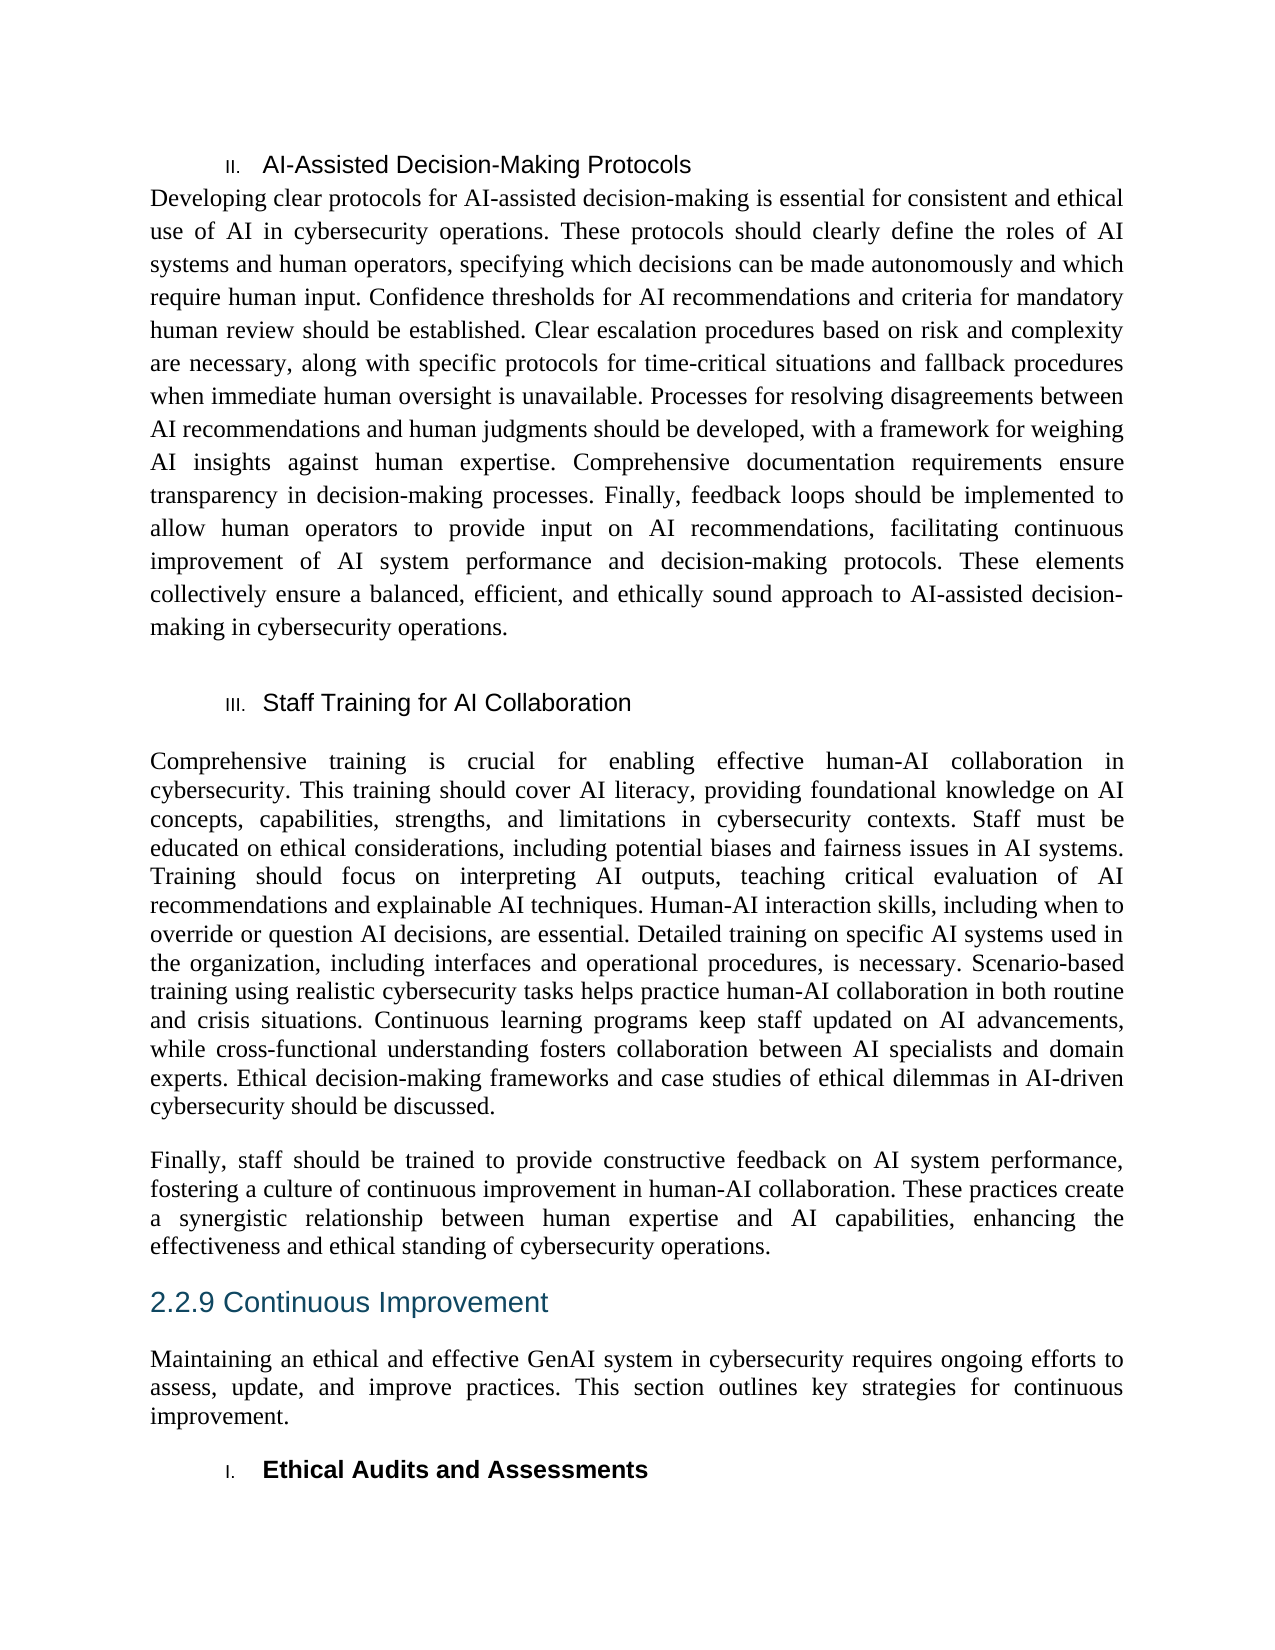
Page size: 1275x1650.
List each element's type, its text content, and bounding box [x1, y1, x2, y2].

text 2.2.9 Continuous Improvement [150, 1285, 1125, 1319]
text Comprehensive training is crucial for enabling effective human-AI collaboration in cybersecurity. This training should cover AI literacy, providing foundational knowledge on AI concepts, capabilities, strengths, and limitations in cybersecurity contexts. Staff must be educated on ethical considerations, including potential biases and fairness issues in AI systems. Training should focus on interpreting AI outputs, teaching critical evaluation of AI recommendations and explainable AI techniques. Human-AI interaction skills, including when to override or question AI decisions, are essential. Detailed training on specific AI systems used in the organization, including interfaces and operational procedures, is necessary. Scenario-based training using realistic cybersecurity tasks helps practice human-AI collaboration in both routine and crisis situations. Continuous learning programs keep staff updated on AI advancements, while cross-functional understanding fosters collaboration between AI specialists and domain experts. Ethical decision-making frameworks and case studies of ethical dilemmas in AI-driven cybersecurity should be discussed. [150, 746, 1125, 1120]
list Ethical Audits and Assessments [225, 1455, 1125, 1484]
text Finally, staff should be trained to provide constructive feedback on AI system performance, fostering a culture of continuous improvement in human-AI collaboration. These practices create a synergistic relationship between human expertise and AI capabilities, enhancing the effectiveness and ethical standing of cybersecurity operations. [150, 1145, 1125, 1260]
text Maintaining an ethical and effective GenAI system in cybersecurity requires ongoing efforts to assess, update, and improve practices. This section outlines key strategies for continuous improvement. [150, 1344, 1125, 1430]
list Staff Training for AI Collaboration [225, 688, 1125, 717]
list AI-Assisted Decision-Making Protocols [225, 150, 1125, 179]
text Developing clear protocols for AI-assisted decision-making is essential for consistent and ethical use of AI in cybersecurity operations. These protocols should clearly define the roles of AI systems and human operators, specifying which decisions can be made autonomously and which require human input. Confidence thresholds for AI recommendations and criteria for mandatory human review should be established. Clear escalation procedures based on risk and complexity are necessary, along with specific protocols for time-critical situations and fallback procedures when immediate human oversight is unavailable. Processes for resolving disagreements between AI recommendations and human judgments should be developed, with a framework for weighing AI insights against human expertise. Comprehensive documentation requirements ensure transparency in decision-making processes. Finally, feedback loops should be implemented to allow human operators to provide input on AI recommendations, facilitating continuous improvement of AI system performance and decision-making protocols. These elements collectively ensure a balanced, efficient, and ethically sound approach to AI-assisted decision-making in cybersecurity operations. [150, 183, 1125, 641]
